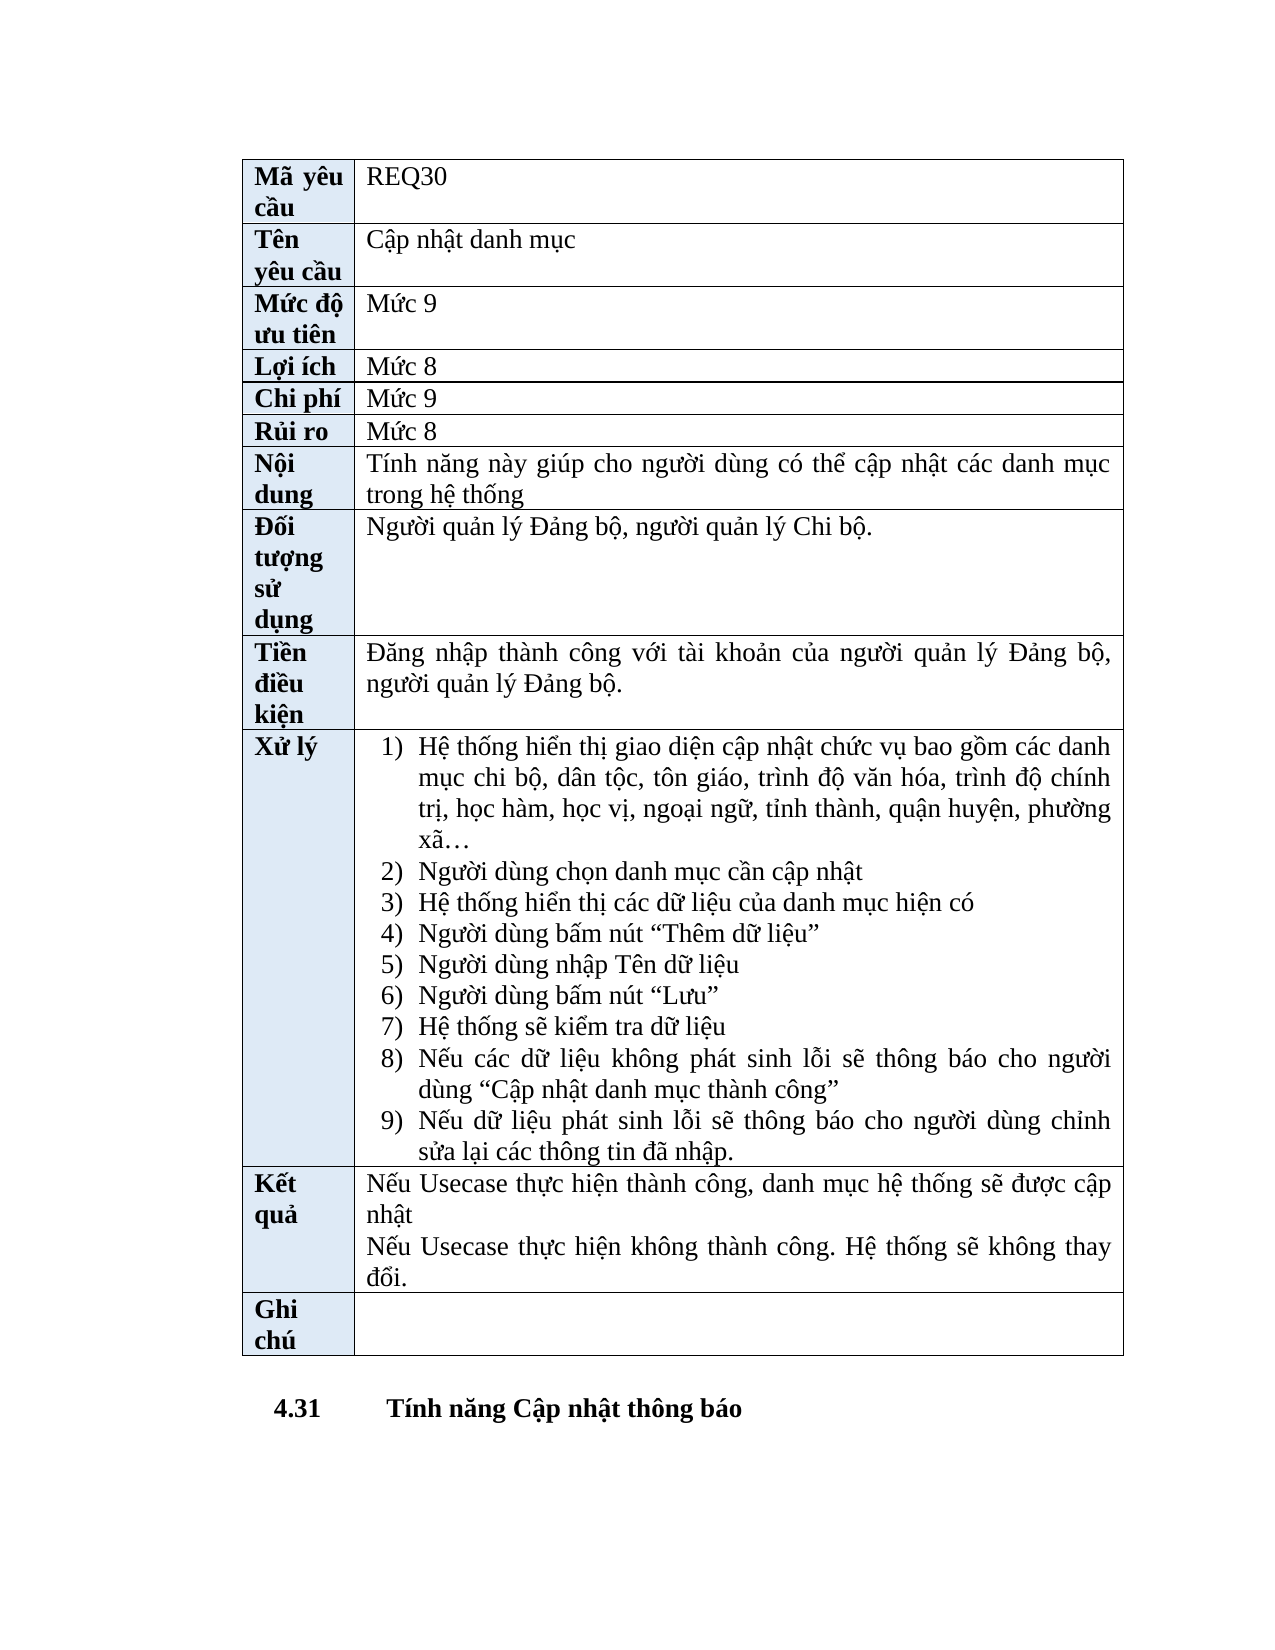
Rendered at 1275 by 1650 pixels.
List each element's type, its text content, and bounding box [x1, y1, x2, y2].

table_cell Mức 8 [355, 415, 1123, 446]
table_cell Đối tượng sử dụng [243, 510, 354, 635]
table_cell Ghi chú [243, 1293, 354, 1355]
table_cell Đăng nhập thành công với tài khoản của người quản lý Đảng bộ, người quản lý Đảng bộ. [355, 636, 1123, 729]
table_cell Người quản lý Đảng bộ, người quản lý Chi bộ. [355, 510, 1123, 635]
table_cell Cập nhật danh mục [355, 224, 1123, 286]
table_cell Mức độ ưu tiên [243, 287, 354, 349]
table_cell Nội dung [243, 447, 354, 509]
table_cell [355, 1293, 1123, 1355]
table_cell Kết quả [243, 1167, 354, 1292]
table_cell Rủi ro [243, 415, 354, 446]
table_cell Mức 8 [355, 350, 1123, 381]
table_cell Tên yêu cầu [243, 224, 354, 286]
table_cell Chi phí [243, 383, 354, 413]
table_cell Xử lý [243, 730, 354, 1166]
list Tính năng Cập nhật thông báo [274, 1392, 1127, 1423]
table_cell Hệ thống hiển thị giao diện cập nhật chức vụ bao gồm các danh mục chi bộ, dân tộc, tôn giáo, trình độ văn hóa, trình độ chính trị, học hàm, học vị, ngoại ngữ, tỉnh thành, quận huyện, phường xã… Người dùng chọn danh mục cần cập nhật Hệ thống hiển thị các dữ liệu của danh mục hiện có Người dùng bấm nút “Thêm dữ liệu” Người dùng nhập Tên dữ liệu Người dùng bấm nút “Lưu” Hệ thống sẽ kiểm tra dữ liệu Nếu các dữ liệu không phát sinh lỗi sẽ thông báo cho người dùng “Cập nhật danh mục thành công” Nếu dữ liệu phát sinh lỗi sẽ thông báo cho người dùng chỉnh sửa lại các thông tin đã nhập. [355, 730, 1123, 1166]
table_cell Tiền điều kiện [243, 636, 354, 729]
table_cell Lợi ích [243, 350, 354, 381]
table_cell Mức 9 [355, 287, 1123, 349]
table_header REQ30 [355, 160, 1123, 222]
table_cell Nếu Usecase thực hiện thành công, danh mục hệ thống sẽ được cập nhật Nếu Usecase thực hiện không thành công. Hệ thống sẽ không thay đổi. [355, 1167, 1123, 1292]
table_cell Mức 9 [355, 383, 1123, 413]
table_header Mã yêu cầu [243, 160, 354, 222]
table_cell Tính năng này giúp cho người dùng có thể cập nhật các danh mục trong hệ thống [355, 447, 1123, 509]
